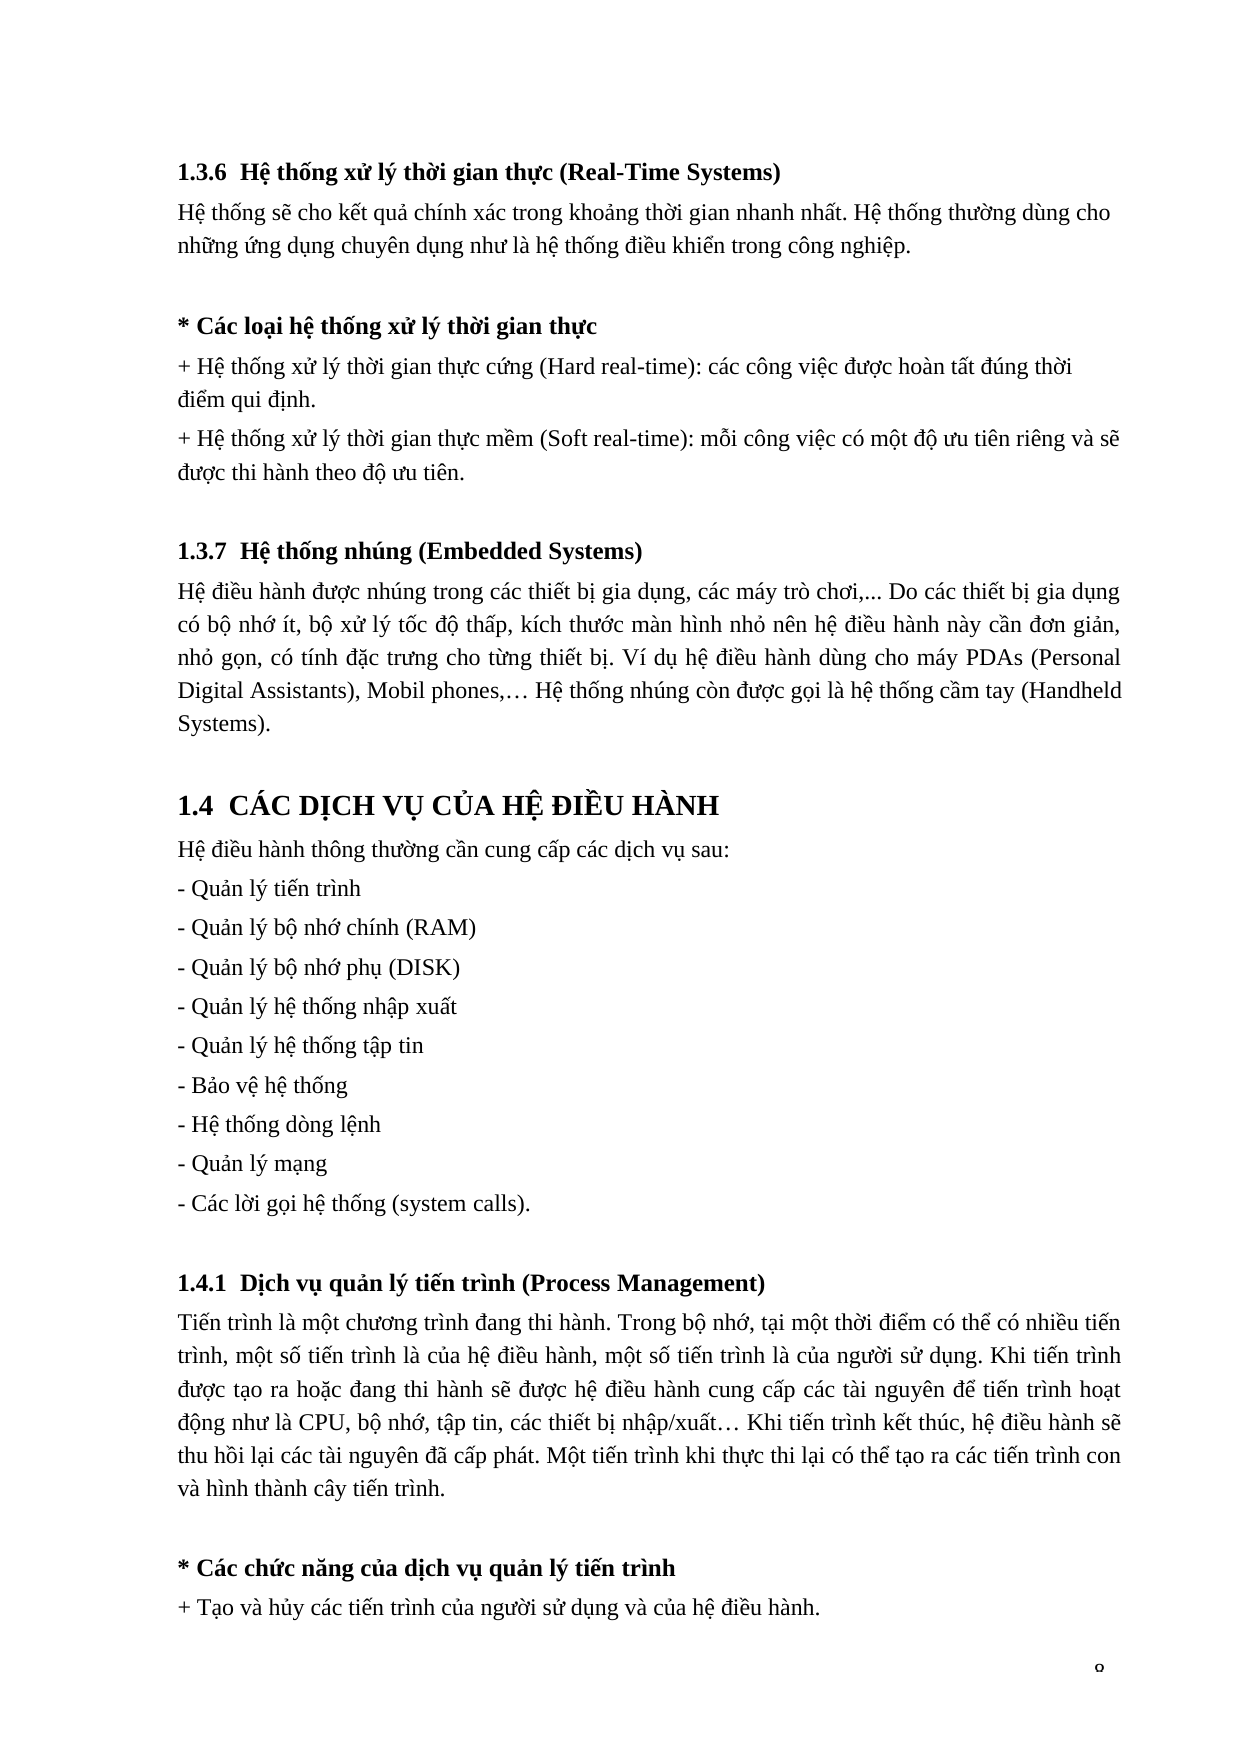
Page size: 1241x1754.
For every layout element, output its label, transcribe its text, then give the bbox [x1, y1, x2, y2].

list Các lời gọi hệ thống (system calls). [177, 1189, 1146, 1217]
subtitle Dịch vụ quản lý tiến trình (Process Management) [177, 1268, 1146, 1297]
subtitle CÁC DỊCH VỤ CỦA HỆ ĐIỀU HÀNH [177, 788, 1146, 822]
subtitle Hệ thống xử lý thời gian thực (Real-Time Systems) [177, 157, 1146, 186]
subtitle Các loại hệ thống xử lý thời gian thực [177, 311, 1146, 340]
text Hệ điều hành được nhúng trong các thiết bị gia dụng, các máy trò chơi,... Do các thiết bị gia dụng có bộ nhớ ít, bộ xử lý tốc độ thấp, kích thước màn hình nhỏ nên hệ điều hành này cần đơn giản, nhỏ gọn, có tính đặc trưng cho từng thiết bị. Ví dụ hệ điều hành dùng cho máy PDAs (Personal Digital Assistants), Mobil phones,… Hệ thống nhúng còn được gọi là hệ thống cầm tay (Handheld Systems). [177, 577, 1123, 737]
list Bảo vệ hệ thống [177, 1071, 1146, 1098]
list Quản lý hệ thống nhập xuất [177, 992, 1146, 1019]
text Hệ điều hành thông thường cần cung cấp các dịch vụ sau: [177, 835, 1146, 862]
list Quản lý hệ thống tập tin [177, 1031, 1146, 1059]
text + Tạo và hủy các tiến trình của người sử dụng và của hệ điều hành. [177, 1593, 1146, 1621]
list Quản lý mạng [177, 1149, 1146, 1177]
subtitle Hệ thống nhúng (Embedded Systems) [177, 536, 1146, 565]
list Hệ thống dòng lệnh [177, 1110, 1146, 1138]
text + Hệ thống xử lý thời gian thực mềm (Soft real-time): mỗi công việc có một độ ưu tiên riêng và sẽ được thi hành theo độ ưu tiên. [177, 424, 1123, 485]
text điểm qui định. [177, 385, 1146, 413]
subtitle Các chức năng của dịch vụ quản lý tiến trình [177, 1553, 1146, 1582]
list Quản lý bộ nhớ chính (RAM) [177, 913, 1146, 941]
text Tiến trình là một chương trình đang thi hành. Trong bộ nhớ, tại một thời điểm có thể có nhiều tiến trình, một số tiến trình là của hệ điều hành, một số tiến trình là của người sử dụng. Khi tiến trình được tạo ra hoặc đang thi hành sẽ được hệ điều hành cung cấp các tài nguyên để tiến trình hoạt động như là CPU, bộ nhớ, tập tin, các thiết bị nhập/xuất… Khi tiến trình kết thúc, hệ điều hành sẽ thu hồi lại các tài nguyên đã cấp phát. Một tiến trình khi thực thi lại có thể tạo ra các tiến trình con và hình thành cây tiến trình. [177, 1308, 1123, 1502]
text + Hệ thống xử lý thời gian thực cứng (Hard real-time): các công việc được hoàn tất đúng thời [177, 352, 1146, 379]
text Hệ thống sẽ cho kết quả chính xác trong khoảng thời gian nhanh nhất. Hệ thống thường dùng cho những ứng dụng chuyên dụng như là hệ thống điều khiển trong công nghiệp. [177, 198, 1146, 258]
list Quản lý bộ nhớ phụ (DISK) [177, 953, 1146, 980]
list Quản lý tiến trình [177, 874, 1146, 902]
